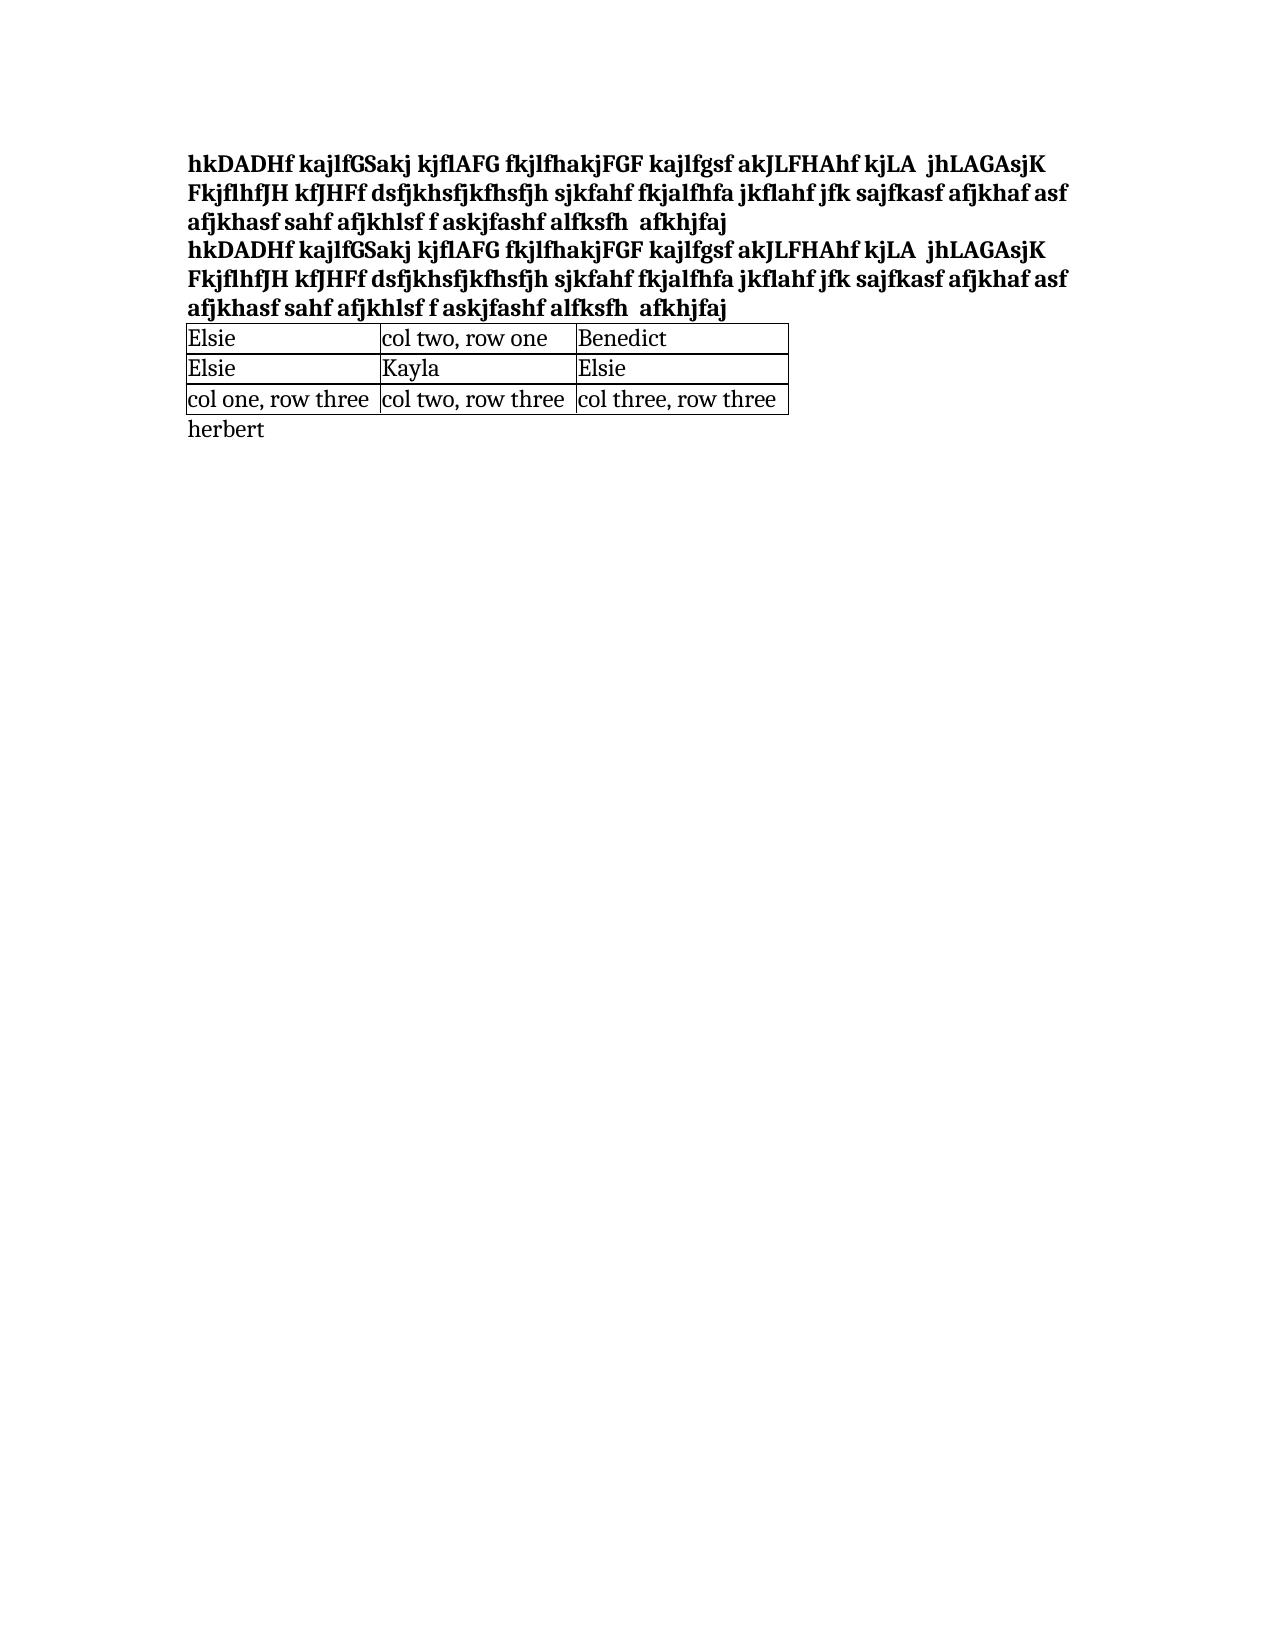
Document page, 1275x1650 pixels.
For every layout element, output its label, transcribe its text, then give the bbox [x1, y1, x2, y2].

table_cell col one, row three [187, 385, 380, 413]
text hkDADHf kajlfGSakj kjflAFG fkjlfhakjFGF kajlfgsf akJLFHAhf kjLA jhLAGAsjK FkjflhfJH kfJHFf dsfjkhsfjkfhsfjh sjkfahf fkjalfhfa jkflahf jfk sajfkasf afjkhaf asf afjkhasf sahf afjkhlsf f askjfashf alfksfh afkhjfaj [187, 236, 1087, 322]
table_cell Elsie [577, 355, 788, 383]
table_cell col three, row three [577, 385, 788, 413]
text hkDADHf kajlfGSakj kjflAFG fkjlfhakjFGF kajlfgsf akJLFHAhf kjLA jhLAGAsjK FkjflhfJH kfJHFf dsfjkhsfjkfhsfjh sjkfahf fkjalfhfa jkflahf jfk sajfkasf afjkhaf asf afjkhasf sahf afjkhlsf f askjfashf alfksfh afkhjfaj [187, 150, 1087, 236]
table_header col two, row one [381, 324, 576, 353]
table_header Benedict [577, 324, 788, 353]
table_cell Kayla [381, 355, 576, 383]
table_cell col two, row three [381, 385, 576, 413]
table_header Elsie [187, 324, 380, 353]
text herbert [187, 415, 1087, 444]
table_cell Elsie [187, 355, 380, 383]
